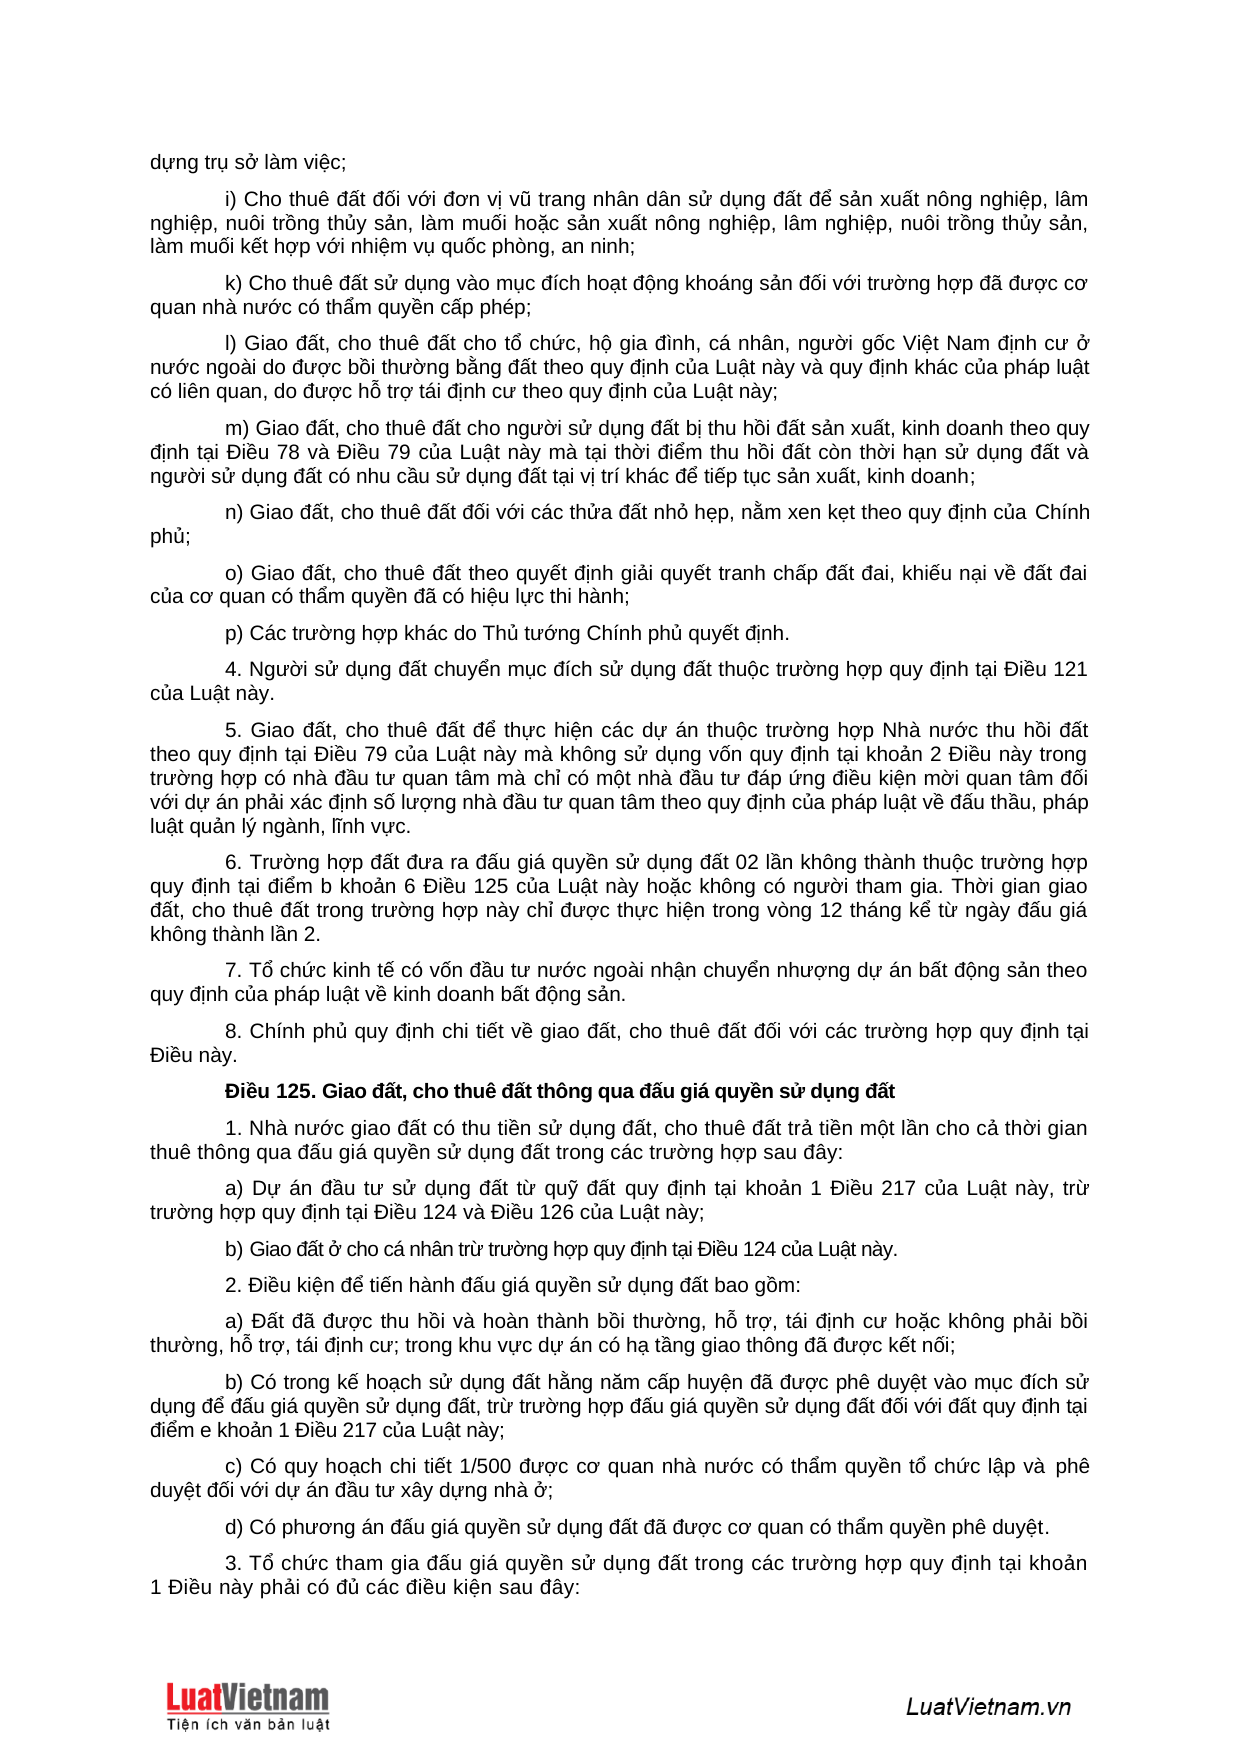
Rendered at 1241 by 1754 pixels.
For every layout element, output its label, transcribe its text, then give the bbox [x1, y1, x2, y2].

text l) Giao đất, cho thuê đất cho tổ chức, hộ gia đình, cá nhân, người gốc Việt Nam định cư ở nước ngoài do được bồi thường bằng đất theo quy định của Luật này và quy định khác của pháp luật có liên quan, do được hỗ trợ tái định cư theo quy định của Luật này; [150, 331, 1090, 403]
text o) Giao đất, cho thuê đất theo quyết định giải quyết tranh chấp đất đai, khiếu nại về đất đai của cơ quan có thẩm quyền đã có hiệu lực thi hành; [150, 560, 1090, 608]
text n) Giao đất, cho thuê đất đối với các thửa đất nhỏ hẹp, nằm xen kẹt theo quy định của Chính phủ; [150, 500, 1090, 548]
text 7. Tổ chức kinh tế có vốn đầu tư nước ngoài nhận chuyển nhượng dự án bất động sản theo quy định của pháp luật về kinh doanh bất động sản. [150, 958, 1090, 1006]
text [150, 150, 1090, 174]
text 8. Chính phủ quy định chi tiết về giao đất, cho thuê đất đối với các trường hợp quy định tại Điều này. [150, 1019, 1090, 1067]
text 6. Trường hợp đất đưa ra đấu giá quyền sử dụng đất 02 lần không thành thuộc trường hợp quy định tại điểm b khoản 6 Điều 125 của Luật này hoặc không có người tham gia. Thời gian giao đất, cho thuê đất trong trường hợp này chỉ được thực hiện trong vòng 12 tháng kể từ ngày đấu giá không thành lần 2. [150, 850, 1090, 946]
text p) Các trường hợp khác do Thủ tướng Chính phủ quyết định. [150, 621, 1090, 645]
text i) Cho thuê đất đối với đơn vị vũ trang nhân dân sử dụng đất để sản xuất nông nghiệp, lâm nghiệp, nuôi trồng thủy sản, làm muối hoặc sản xuất nông nghiệp, lâm nghiệp, nuôi trồng thủy sản, làm muối kết hợp với nhiệm vụ quốc phòng, an ninh; [150, 186, 1090, 258]
text m) Giao đất, cho thuê đất cho người sử dụng đất bị thu hồi đất sản xuất, kinh doanh theo quy định tại Điều 78 và Điều 79 của Luật này mà tại thời điểm thu hồi đất còn thời hạn sử dụng đất và người sử dụng đất có nhu cầu sử dụng đất tại vị trí khác để tiếp tục sản xuất, kinh doanh; [150, 416, 1090, 487]
text b) Có trong kế hoạch sử dụng đất hằng năm cấp huyện đã được phê duyệt vào mục đích sử dụng để đấu giá quyền sử dụng đất, trừ trường hợp đấu giá quyền sử dụng đất đối với đất quy định tại điểm e khoản 1 Điều 217 của Luật này; [150, 1370, 1090, 1442]
text b) Giao đất ở cho cá nhân trừ trường hợp quy định tại Điều 124 của Luật này. [150, 1236, 1090, 1260]
text 5. Giao đất, cho thuê đất để thực hiện các dự án thuộc trường hợp Nhà nước thu hồi đất theo quy định tại Điều 79 của Luật này mà không sử dụng vốn quy định tại khoản 2 Điều này trong trường hợp có nhà đầu tư quan tâm mà chỉ có một nhà đầu tư đáp ứng điều kiện mời quan tâm đối với dự án phải xác định số lượng nhà đầu tư quan tâm theo quy định của pháp luật về đấu thầu, pháp luật quản lý ngành, lĩnh vực. [150, 718, 1090, 837]
text 3. Tổ chức tham gia đấu giá quyền sử dụng đất trong các trường hợp quy định tại khoản 1 Điều này phải có đủ các điều kiện sau đây: [150, 1551, 1090, 1599]
text a) Dự án đầu tư sử dụng đất từ quỹ đất quy định tại khoản 1 Điều 217 của Luật này, trừ trường hợp quy định tại Điều 124 và Điều 126 của Luật này; [150, 1176, 1090, 1224]
text 4. Người sử dụng đất chuyển mục đích sử dụng đất thuộc trường hợp quy định tại Điều 121 của Luật này. [150, 657, 1090, 705]
text 1. Nhà nước giao đất có thu tiền sử dụng đất, cho thuê đất trả tiền một lần cho cả thời gian thuê thông qua đấu giá quyền sử dụng đất trong các trường hợp sau đây: [150, 1116, 1090, 1163]
text 2. Điều kiện để tiến hành đấu giá quyền sử dụng đất bao gồm: [150, 1273, 1090, 1297]
text k) Cho thuê đất sử dụng vào mục đích hoạt động khoáng sản đối với trường hợp đã được cơ quan nhà nước có thẩm quyền cấp phép; [150, 271, 1090, 319]
text a) Đất đã được thu hồi và hoàn thành bồi thường, hỗ trợ, tái định cư hoặc không phải bồi thường, hỗ trợ, tái định cư; trong khu vực dự án có hạ tầng giao thông đã được kết nối; [150, 1309, 1090, 1357]
text d) Có phương án đấu giá quyền sử dụng đất đã được cơ quan có thẩm quyền phê duyệt. [150, 1514, 1090, 1538]
picture [150, 1660, 1090, 1754]
text Điều 125. Giao đất, cho thuê đất thông qua đấu giá quyền sử dụng đất [150, 1079, 1090, 1103]
text c) Có quy hoạch chi tiết 1/500 được cơ quan nhà nước có thẩm quyền tổ chức lập và phê duyệt đối với dự án đầu tư xây dựng nhà ở; [150, 1454, 1090, 1502]
